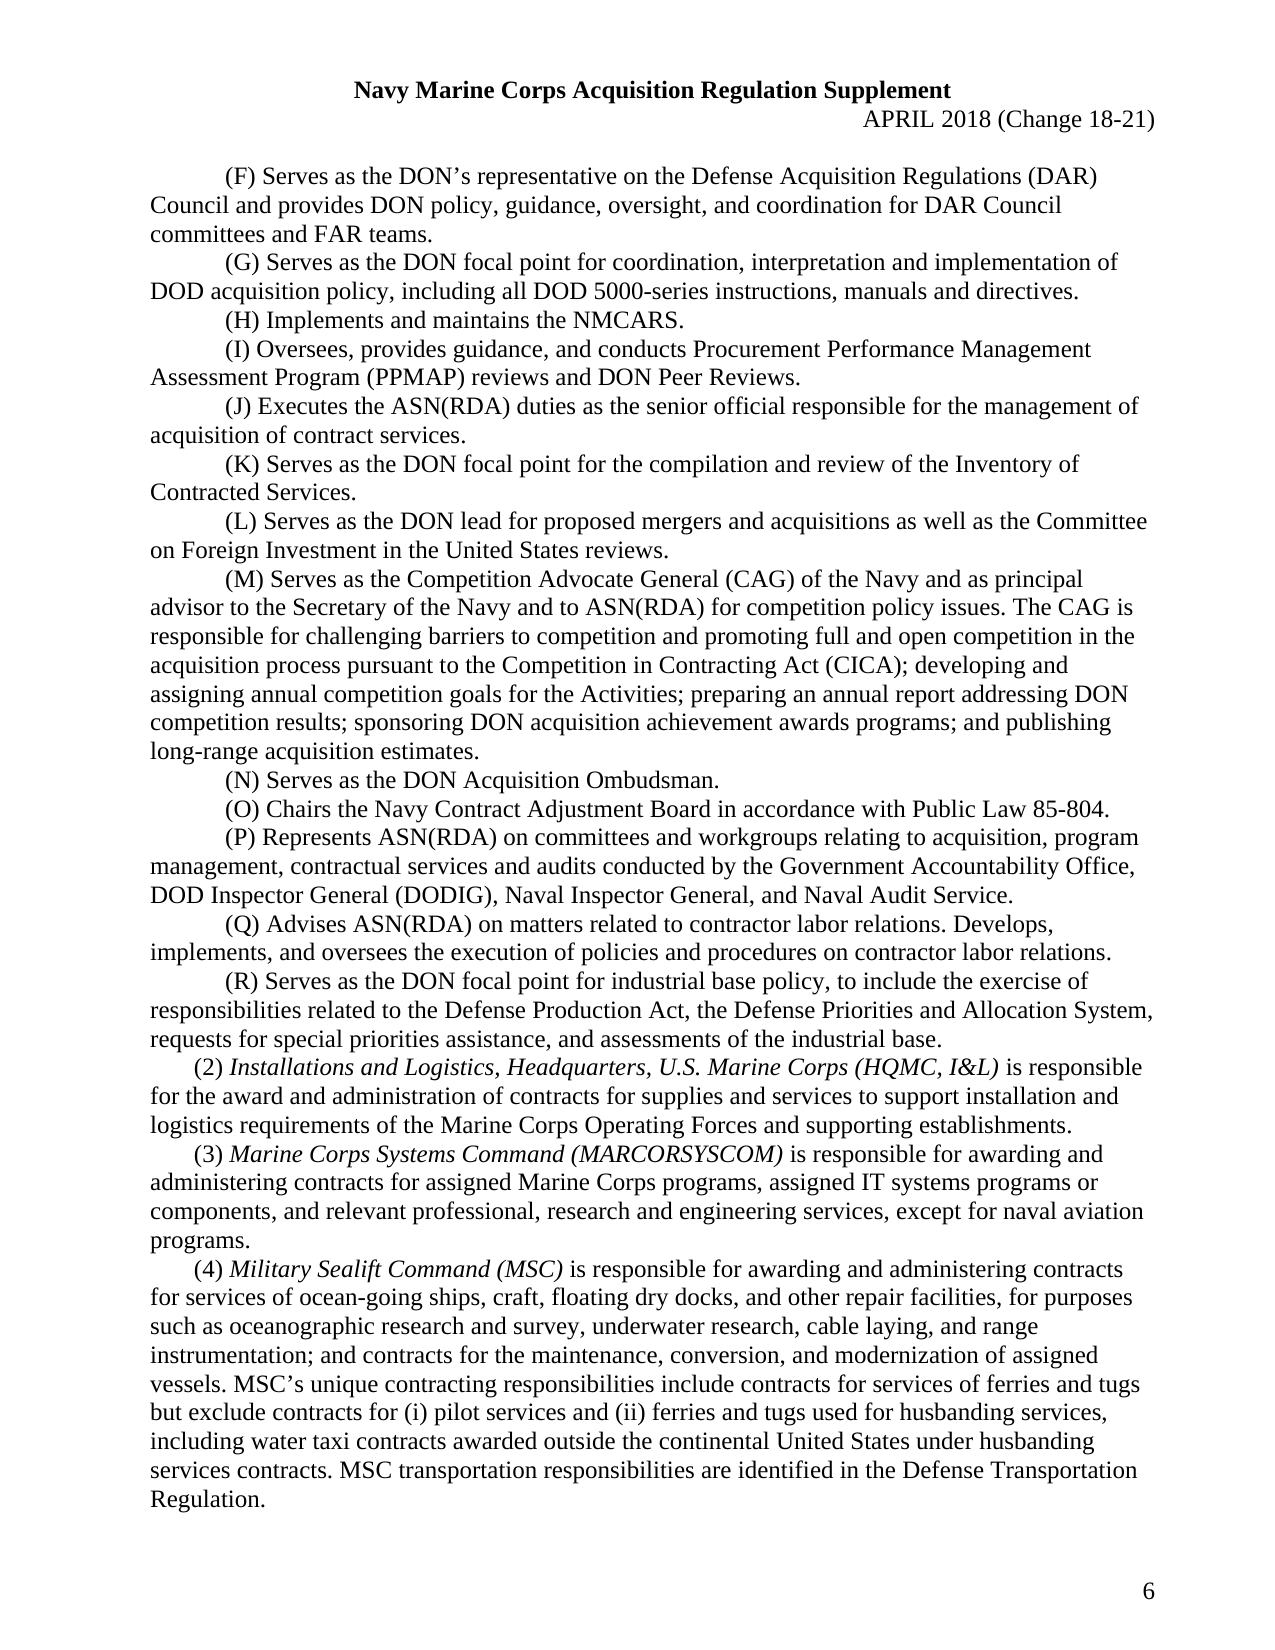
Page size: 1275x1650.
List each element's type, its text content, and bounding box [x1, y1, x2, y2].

text (Q) Advises ASN(RDA) on matters related to contractor labor relations. Develops, implements, and oversees the execution of policies and procedures on contractor labor relations. [150, 909, 1155, 966]
text (R) Serves as the DON focal point for industrial base policy, to include the exercise of responsibilities related to the Defense Production Act, the Defense Priorities and Allocation System, requests for special priorities assistance, and assessments of the industrial base. [150, 966, 1155, 1052]
text (H) Implements and maintains the NMCARS. [150, 305, 1155, 334]
text (K) Serves as the DON focal point for the compilation and review of the Inventory of Contracted Services. [150, 449, 1155, 506]
text (G) Serves as the DON focal point for coordination, interpretation and implementation of DOD acquisition policy, including all DOD 5000-series instructions, manuals and directives. [150, 247, 1155, 305]
text (P) Represents ASN(RDA) on committees and workgroups relating to acquisition, program management, contractual services and audits conducted by the Government Accountability Office, DOD Inspector General (DODIG), Naval Inspector General, and Naval Audit Service. [150, 822, 1155, 909]
text (O) Chairs the Navy Contract Adjustment Board in accordance with Public Law 85-804. [150, 794, 1155, 822]
text (M) Serves as the Competition Advocate General (CAG) of the Navy and as principal advisor to the Secretary of the Navy and to ASN(RDA) for competition policy issues. The CAG is responsible for challenging barriers to competition and promoting full and open competition in the acquisition process pursuant to the Competition in Contracting Act (CICA); developing and assigning annual competition goals for the Activities; preparing an annual report addressing DON competition results; sponsoring DON acquisition achievement awards programs; and publishing long-range acquisition estimates. [150, 564, 1155, 765]
text (N) Serves as the DON Acquisition Ombudsman. [150, 765, 1155, 794]
text (J) Executes the ASN(RDA) duties as the senior official responsible for the management of acquisition of contract services. [150, 391, 1155, 449]
text (3) Marine Corps Systems Command (MARCORSYSCOM) is responsible for awarding and administering contracts for assigned Marine Corps programs, assigned IT systems programs or components, and relevant professional, research and engineering services, except for naval aviation programs. [150, 1139, 1155, 1254]
text (2) Installations and Logistics, Headquarters, U.S. Marine Corps (HQMC, I&L) is responsible for the award and administration of contracts for supplies and services to support installation and logistics requirements of the Marine Corps Operating Forces and supporting establishments. [150, 1052, 1155, 1139]
text (L) Serves as the DON lead for proposed mergers and acquisitions as well as the Committee on Foreign Investment in the United States reviews. [150, 506, 1155, 564]
text (4) Military Sealift Command (MSC) is responsible for awarding and administering contracts for services of ocean-going ships, craft, floating dry docks, and other repair facilities, for purposes such as oceanographic research and survey, underwater research, cable laying, and range instrumentation; and contracts for the maintenance, conversion, and modernization of assigned vessels. MSC’s unique contracting responsibilities include contracts for services of ferries and tugs but exclude contracts for (i) pilot services and (ii) ferries and tugs used for husbanding services, including water taxi contracts awarded outside the continental United States under husbanding services contracts. MSC transportation responsibilities are identified in the Defense Transportation Regulation. [150, 1254, 1155, 1512]
text (F) Serves as the DON’s representative on the Defense Acquisition Regulations (DAR) Council and provides DON policy, guidance, oversight, and coordination for DAR Council committees and FAR teams. [150, 161, 1155, 247]
text (I) Oversees, provides guidance, and conducts Procurement Performance Management Assessment Program (PPMAP) reviews and DON Peer Reviews. [150, 334, 1155, 391]
